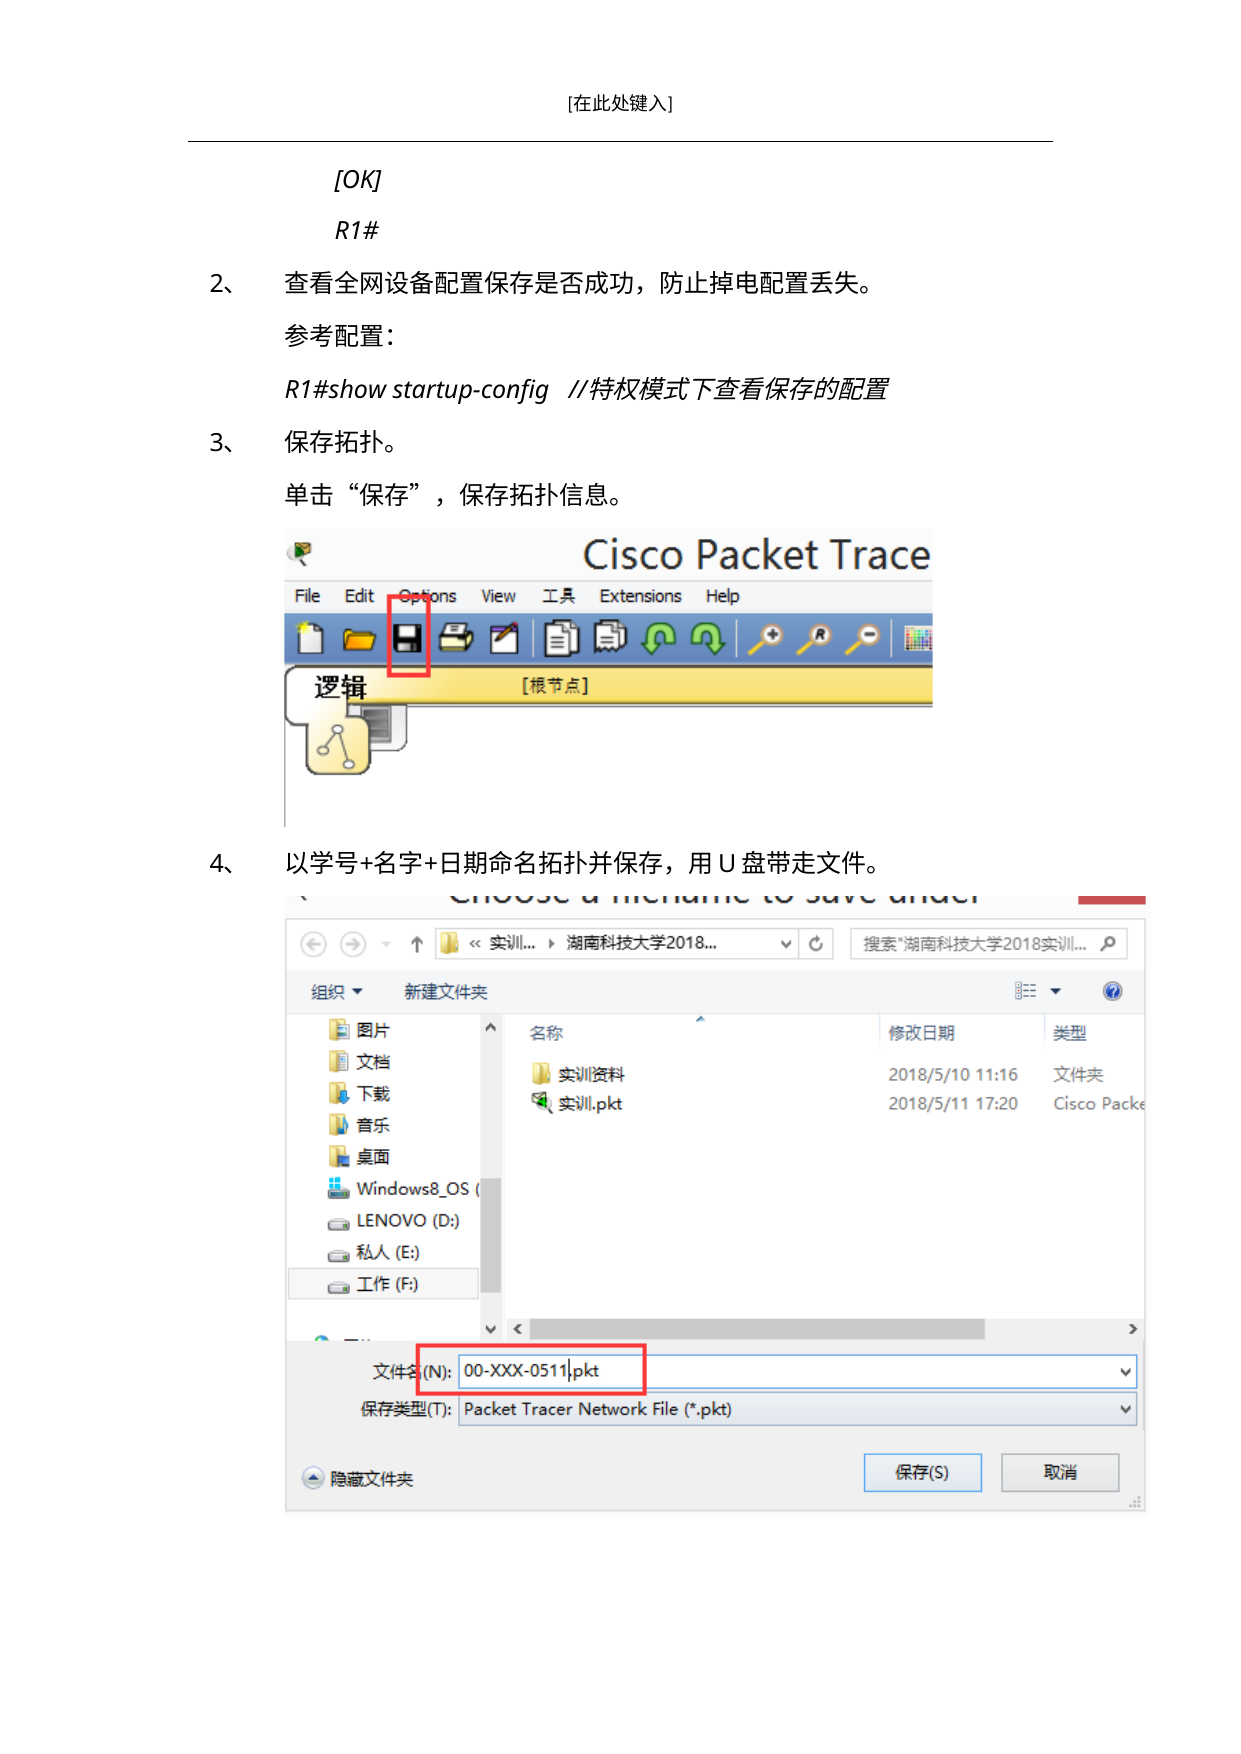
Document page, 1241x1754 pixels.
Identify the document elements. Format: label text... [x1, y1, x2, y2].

picture [284, 896, 1150, 1517]
list R1#show startup-config //特权模式下查看保存的配置 [284, 369, 1053, 406]
list 单击“保存”，保存拓扑信息。 [284, 475, 1053, 511]
list R1# [284, 213, 1053, 247]
list 保存拓扑。 [209, 422, 1053, 458]
list 参考配置： [284, 316, 1053, 353]
list 以学号+名字+日期命名拓扑并保存，用U盘带走文件。 [209, 843, 1053, 879]
picture [284, 528, 933, 827]
list [OK] [284, 162, 1053, 196]
list 查看全网设备配置保存是否成功，防止掉电配置丢失。 [209, 263, 1053, 300]
